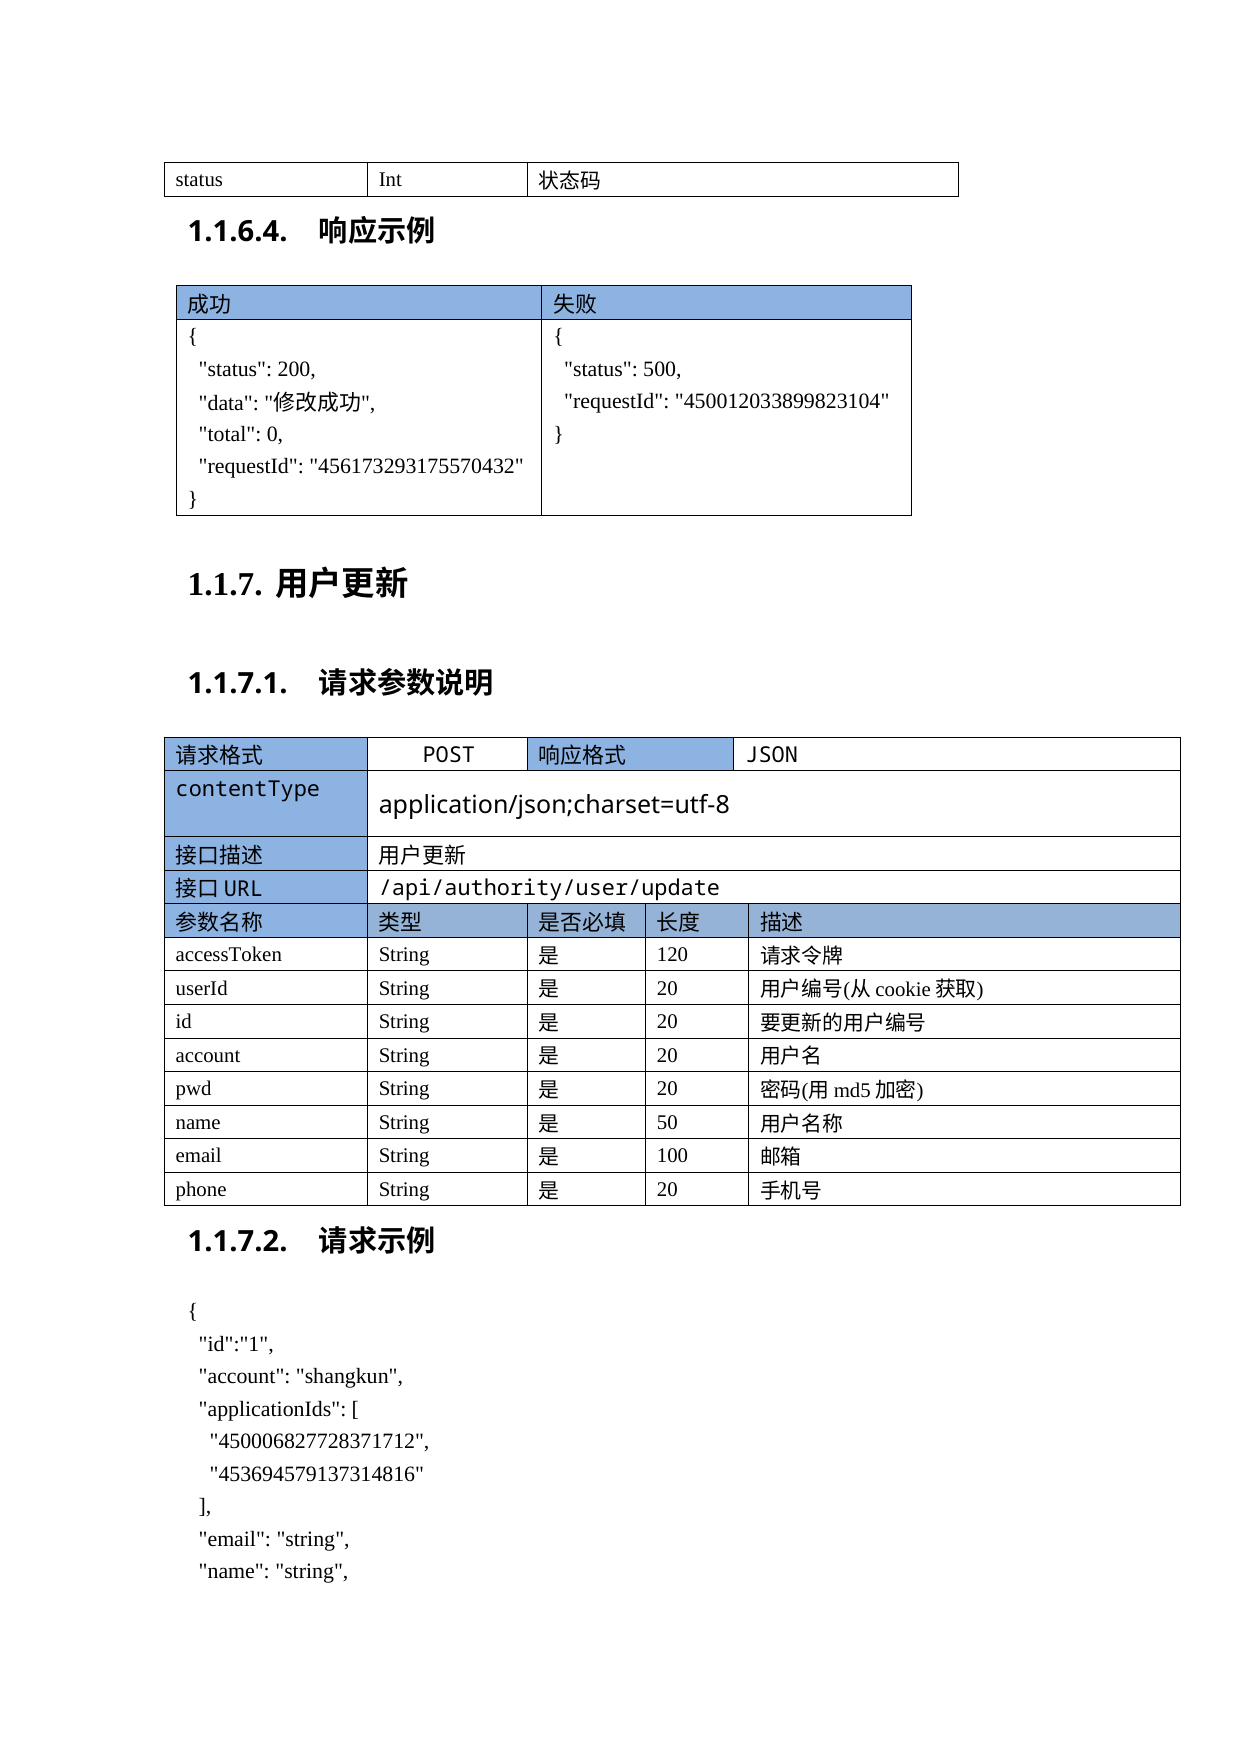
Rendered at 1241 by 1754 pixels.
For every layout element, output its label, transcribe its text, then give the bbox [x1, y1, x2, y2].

table_cell 20 [646, 1005, 748, 1037]
table_cell String [368, 971, 527, 1004]
text { [187, 1295, 1053, 1327]
table_cell contentType [165, 771, 367, 836]
table_cell 参数名称 [165, 904, 367, 937]
text "450006827728371712", [187, 1425, 1053, 1457]
table_header 成功 [177, 286, 541, 319]
table_cell 状态码 [528, 163, 958, 196]
table_header POST [368, 738, 527, 770]
table_cell 120 [646, 938, 748, 970]
subtitle 请求参数说明 [187, 648, 1053, 713]
table_cell 是 [528, 1039, 645, 1071]
table_cell 要更新的用户编号 [749, 1005, 1180, 1037]
table_cell 20 [646, 971, 748, 1004]
table_cell /api/authority/user/update [368, 871, 1180, 903]
table_cell String [368, 1005, 527, 1037]
table_cell 是 [528, 1139, 645, 1172]
table_cell 20 [646, 1039, 748, 1071]
table_cell 是否必填 [528, 904, 645, 937]
table_cell 是 [528, 1106, 645, 1138]
table_cell 是 [528, 1173, 645, 1205]
text ], [187, 1490, 1053, 1522]
table_cell phone [165, 1173, 367, 1205]
table_cell { "status": 200, "data": "修改成功", "total": 0, "requestId": "456173293175570432" } [177, 320, 541, 515]
table_cell 是 [528, 1005, 645, 1037]
table_cell email [165, 1139, 367, 1172]
table_cell 邮箱 [749, 1139, 1180, 1172]
table_cell 是 [528, 1072, 645, 1104]
table_cell 20 [646, 1072, 748, 1104]
text "account": "shangkun", [187, 1360, 1053, 1392]
table_cell 密码(用md5加密) [749, 1072, 1180, 1104]
table_cell 100 [646, 1139, 748, 1172]
table_header 响应格式 [528, 738, 733, 770]
table_cell 请求令牌 [749, 938, 1180, 970]
subtitle 请求示例 [187, 1206, 1053, 1271]
table_cell String [368, 1173, 527, 1205]
table_cell status [165, 163, 367, 196]
table_cell id [165, 1005, 367, 1037]
table_cell String [368, 1039, 527, 1071]
table_cell { "status": 500, "requestId": "450012033899823104" } [542, 320, 911, 515]
table_cell pwd [165, 1072, 367, 1104]
table_header 请求格式 [165, 738, 367, 770]
table_cell String [368, 1139, 527, 1172]
table_cell Int [368, 163, 527, 196]
table_header JSON [734, 738, 1180, 770]
table_cell 20 [646, 1173, 748, 1205]
text "applicationIds": [ [187, 1392, 1053, 1425]
table_cell 接口描述 [165, 837, 367, 870]
text "name": "string", [187, 1555, 1053, 1587]
text "email": "string", [187, 1522, 1053, 1555]
table_cell application/json;charset=utf-8 [368, 771, 1180, 836]
table_cell accessToken [165, 938, 367, 970]
table_header 失败 [542, 286, 911, 319]
table_cell 用户名称 [749, 1106, 1180, 1138]
table_cell name [165, 1106, 367, 1138]
text "id":"1", [187, 1327, 1053, 1360]
table_cell String [368, 1106, 527, 1138]
table_cell account [165, 1039, 367, 1071]
text "453694579137314816" [187, 1457, 1053, 1490]
table_cell userId [165, 971, 367, 1004]
subtitle 响应示例 [187, 197, 1053, 262]
table_cell 用户更新 [368, 837, 1180, 870]
table_cell 是 [528, 938, 645, 970]
table_cell String [368, 1072, 527, 1104]
table_cell 用户编号(从cookie获取) [749, 971, 1180, 1004]
table_cell 接口URL [165, 871, 367, 903]
subtitle 用户更新 [187, 548, 1053, 613]
table_cell 类型 [368, 904, 527, 937]
table_cell 50 [646, 1106, 748, 1138]
table_cell 用户名 [749, 1039, 1180, 1071]
table_cell 手机号 [749, 1173, 1180, 1205]
table_cell String [368, 938, 527, 970]
table_cell 描述 [749, 904, 1180, 937]
table_cell 长度 [646, 904, 748, 937]
table_cell 是 [528, 971, 645, 1004]
